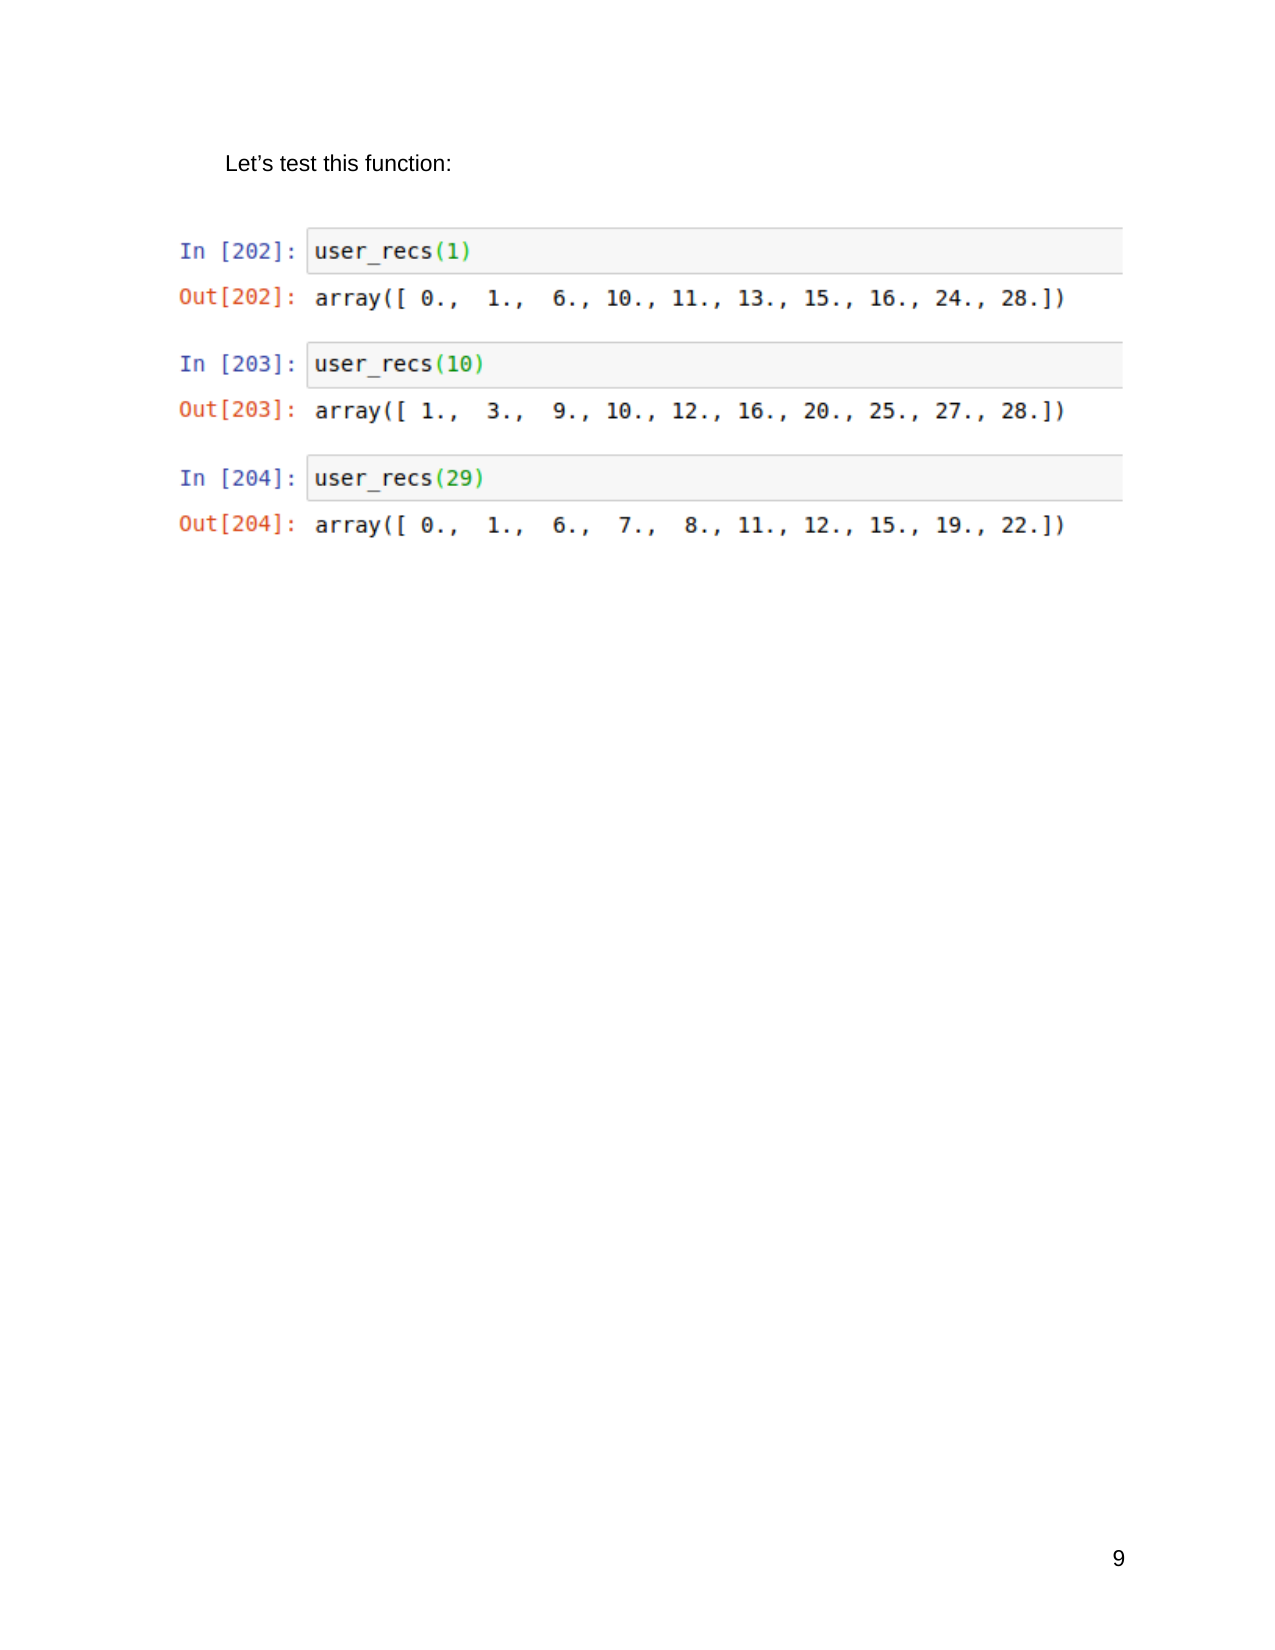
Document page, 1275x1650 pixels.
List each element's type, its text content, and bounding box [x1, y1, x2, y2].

text Let’s test this function: [150, 150, 1125, 176]
picture [152, 223, 1123, 558]
